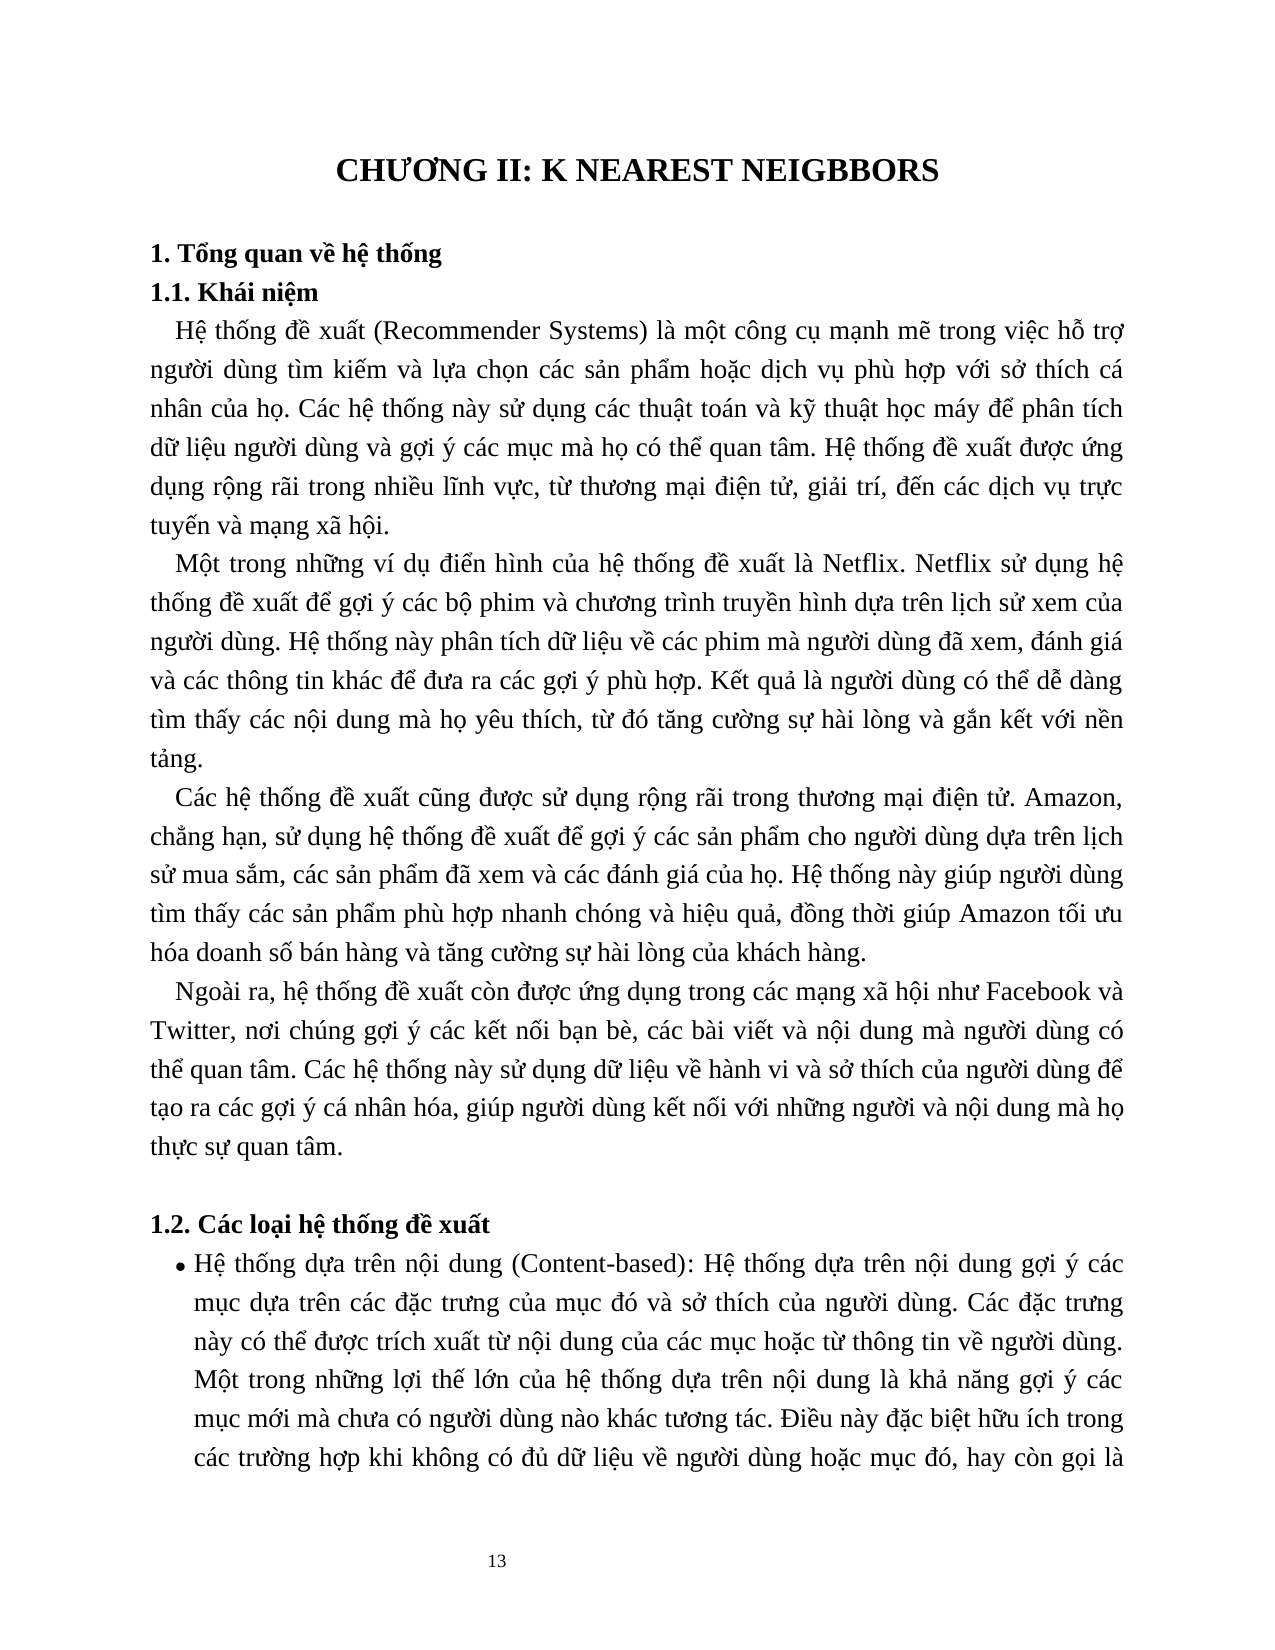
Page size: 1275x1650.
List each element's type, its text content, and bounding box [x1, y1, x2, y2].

text Các hệ thống đề xuất cũng được sử dụng rộng rãi trong thương mại điện tử. Amazon, chẳng hạn, sử dụng hệ thống đề xuất để gợi ý các sản phẩm cho người dùng dựa trên lịch sử mua sắm, các sản phẩm đã xem và các đánh giá của họ. Hệ thống này giúp người dùng tìm thấy các sản phẩm phù hợp nhanh chóng và hiệu quả, đồng thời giúp Amazon tối ưu hóa doanh số bán hàng và tăng cường sự hài lòng của khách hàng. [150, 781, 1125, 967]
list Khái niệm [150, 276, 1125, 307]
subtitle CHƯƠNG II: K NEAREST NEIGBBORS [150, 150, 1125, 188]
text Một trong những ví dụ điển hình của hệ thống đề xuất là Netflix. Netflix sử dụng hệ thống đề xuất để gợi ý các bộ phim và chương trình truyền hình dựa trên lịch sử xem của người dùng. Hệ thống này phân tích dữ liệu về các phim mà người dùng đã xem, đánh giá và các thông tin khác để đưa ra các gợi ý phù hợp. Kết quả là người dùng có thể dễ dàng tìm thấy các nội dung mà họ yêu thích, từ đó tăng cường sự hài lòng và gắn kết với nền tảng. [150, 548, 1125, 773]
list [175, 1247, 1125, 1472]
list Tổng quan về hệ thống [150, 237, 1125, 268]
text Ngoài ra, hệ thống đề xuất còn được ứng dụng trong các mạng xã hội như Facebook và Twitter, nơi chúng gợi ý các kết nối bạn bè, các bài viết và nội dung mà người dùng có thể quan tâm. Các hệ thống này sử dụng dữ liệu về hành vi và sở thích của người dùng để tạo ra các gợi ý cá nhân hóa, giúp người dùng kết nối với những người và nội dung mà họ thực sự quan tâm. [150, 975, 1125, 1162]
list Các loại hệ thống đề xuất [150, 1208, 1125, 1239]
text Hệ thống đề xuất (Recommender Systems) là một công cụ mạnh mẽ trong việc hỗ trợ người dùng tìm kiếm và lựa chọn các sản phẩm hoặc dịch vụ phù hợp với sở thích cá nhân của họ. Các hệ thống này sử dụng các thuật toán và kỹ thuật học máy để phân tích dữ liệu người dùng và gợi ý các mục mà họ có thể quan tâm. Hệ thống đề xuất được ứng dụng rộng rãi trong nhiều lĩnh vực, từ thương mại điện tử, giải trí, đến các dịch vụ trực tuyến và mạng xã hội. [150, 314, 1125, 540]
